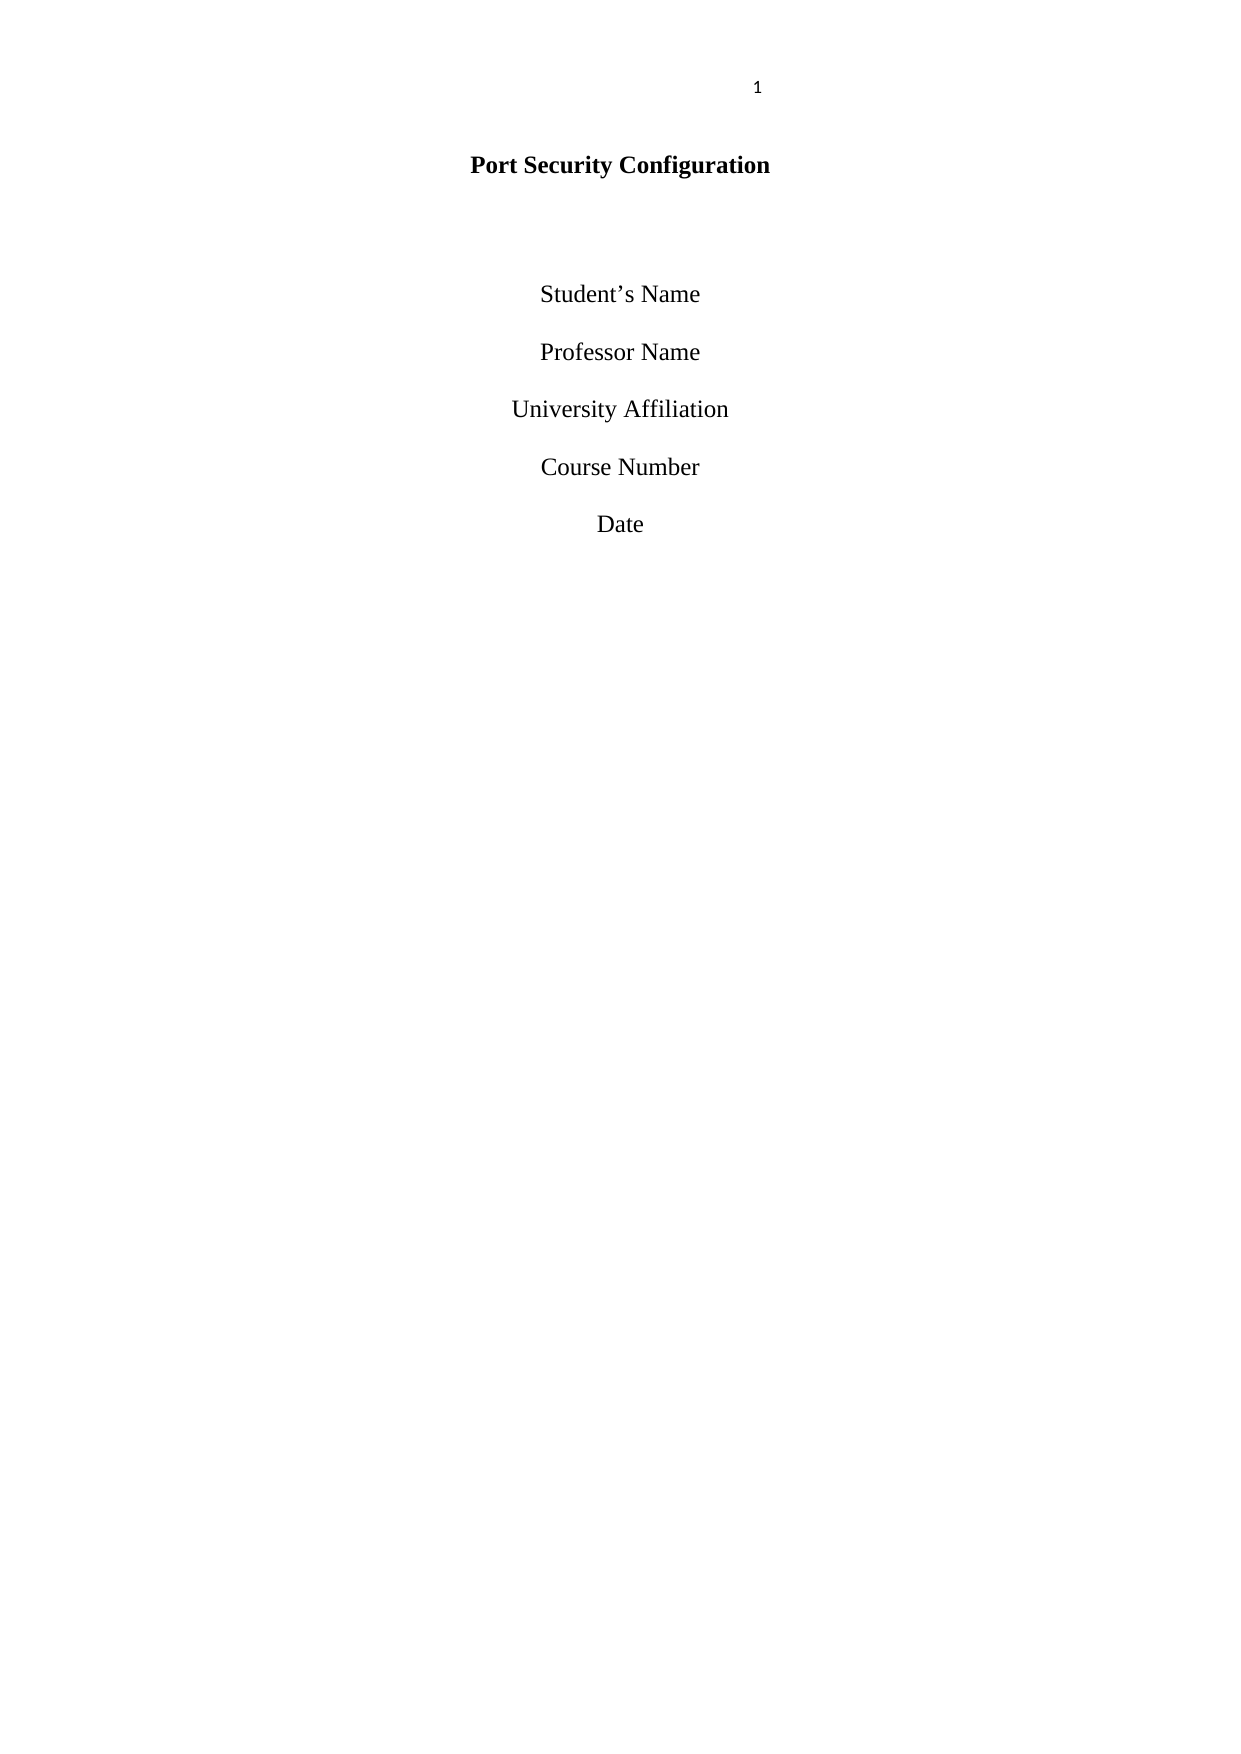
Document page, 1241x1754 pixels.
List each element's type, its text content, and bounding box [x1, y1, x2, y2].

text University Affiliation [187, 394, 1053, 423]
text Student’s Name [187, 279, 1053, 308]
text Professor Name [187, 337, 1053, 366]
text Port Security Configuration [187, 150, 1053, 179]
text Date [187, 509, 1053, 538]
text Course Number [187, 452, 1053, 481]
